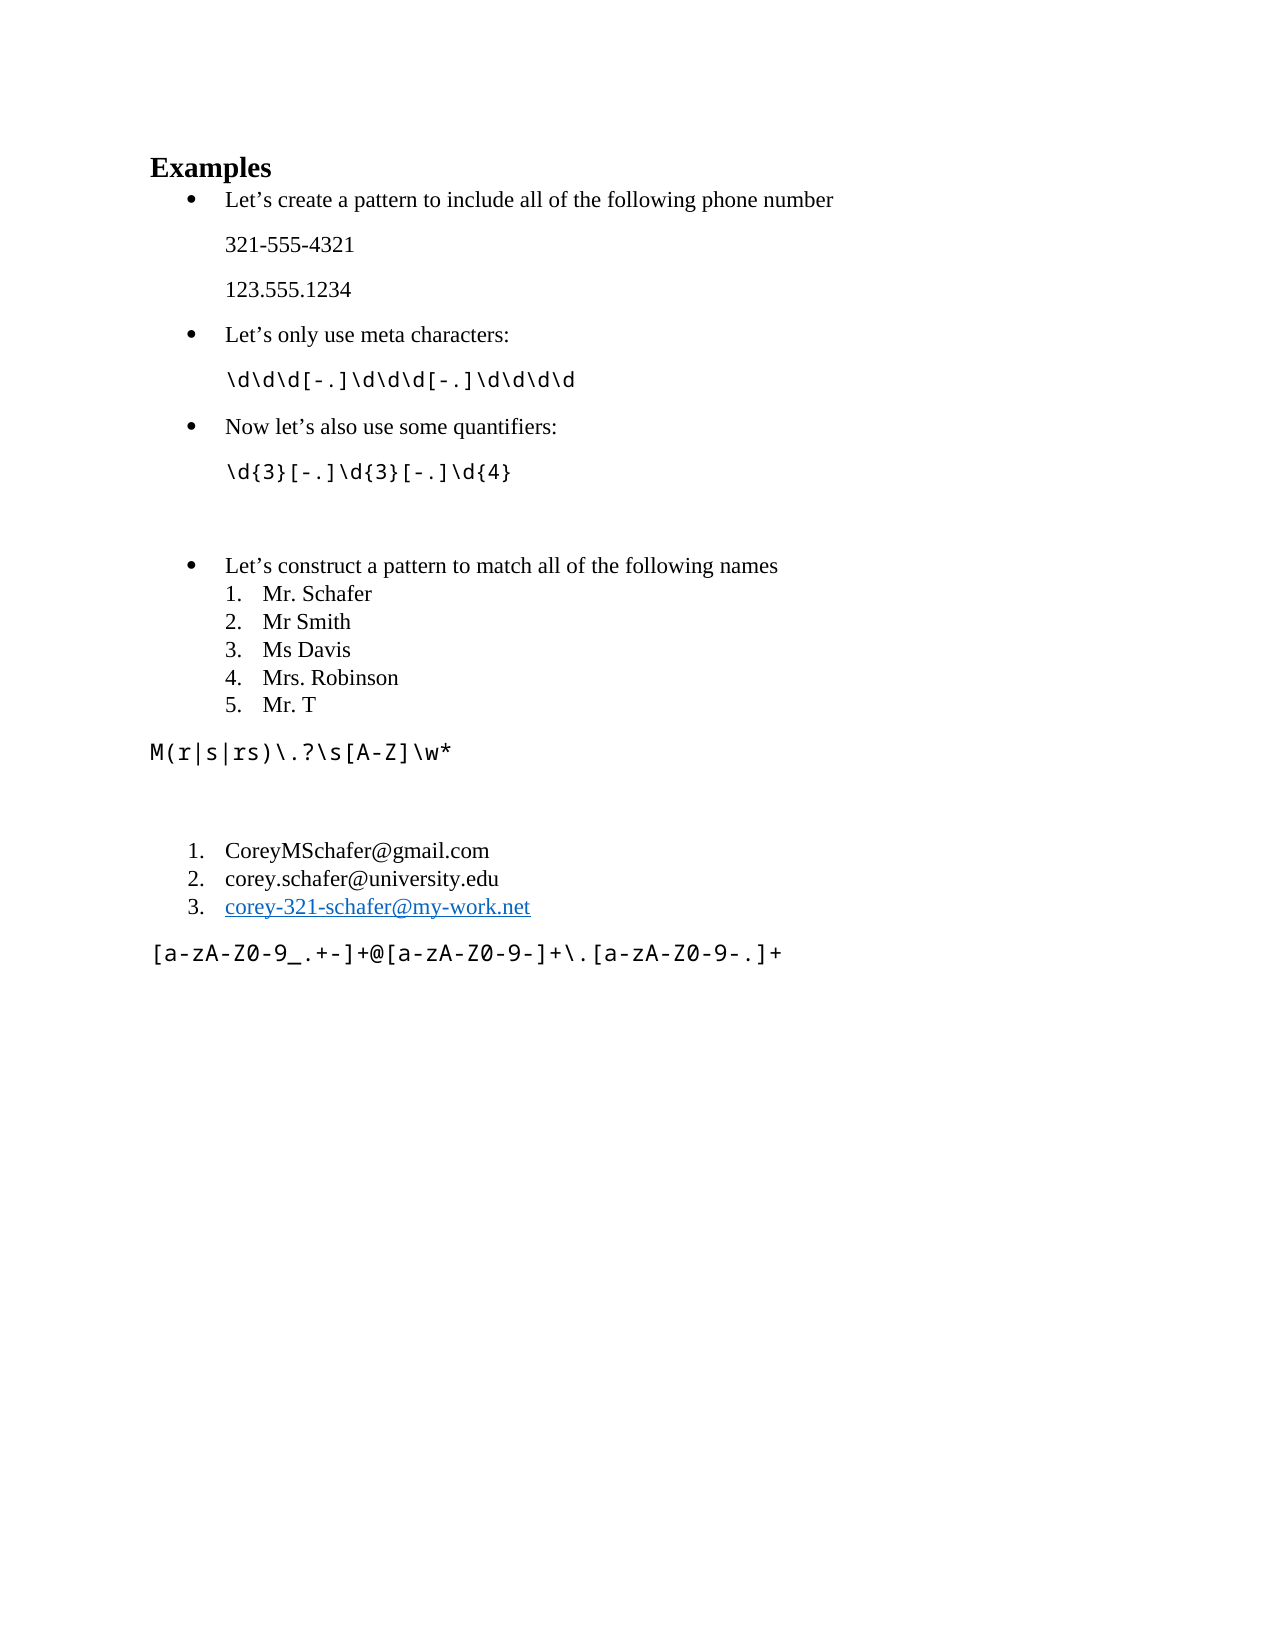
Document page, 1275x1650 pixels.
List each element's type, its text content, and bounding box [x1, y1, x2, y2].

list corey-321-schafer@my-work.net [187, 893, 1125, 919]
text 123.555.1234 [225, 276, 1125, 302]
list Let’s only use meta characters: [187, 321, 1125, 347]
list Let’s create a pattern to include all of the following phone number [187, 186, 1125, 212]
list CoreyMSchafer@gmail.com [187, 837, 1125, 863]
text \d\d\d[-.]\d\d\d[-.]\d\d\d\d [225, 366, 1125, 394]
list Now let’s also use some quantifiers: [187, 413, 1125, 439]
list Ms Davis [225, 636, 1125, 662]
list Mr Smith [225, 608, 1125, 634]
text \d{3}[-.]\d{3}[-.]\d{4} [187, 457, 1125, 486]
list Let’s construct a pattern to match all of the following names [187, 552, 1125, 578]
list Mr. T [225, 692, 1125, 718]
subtitle Examples [150, 150, 1125, 183]
list corey.schafer@university.edu [187, 865, 1125, 891]
list Mrs. Robinson [225, 664, 1125, 690]
text M(r|s|rs)\.?\s[A-Z]\w* [150, 736, 1125, 767]
text [a-zA-Z0-9_.+-]+@[a-zA-Z0-9-]+\.[a-zA-Z0-9-.]+ [150, 937, 1125, 969]
list Mr. Schafer [225, 580, 1125, 606]
text 321-555-4321 [225, 231, 1125, 257]
